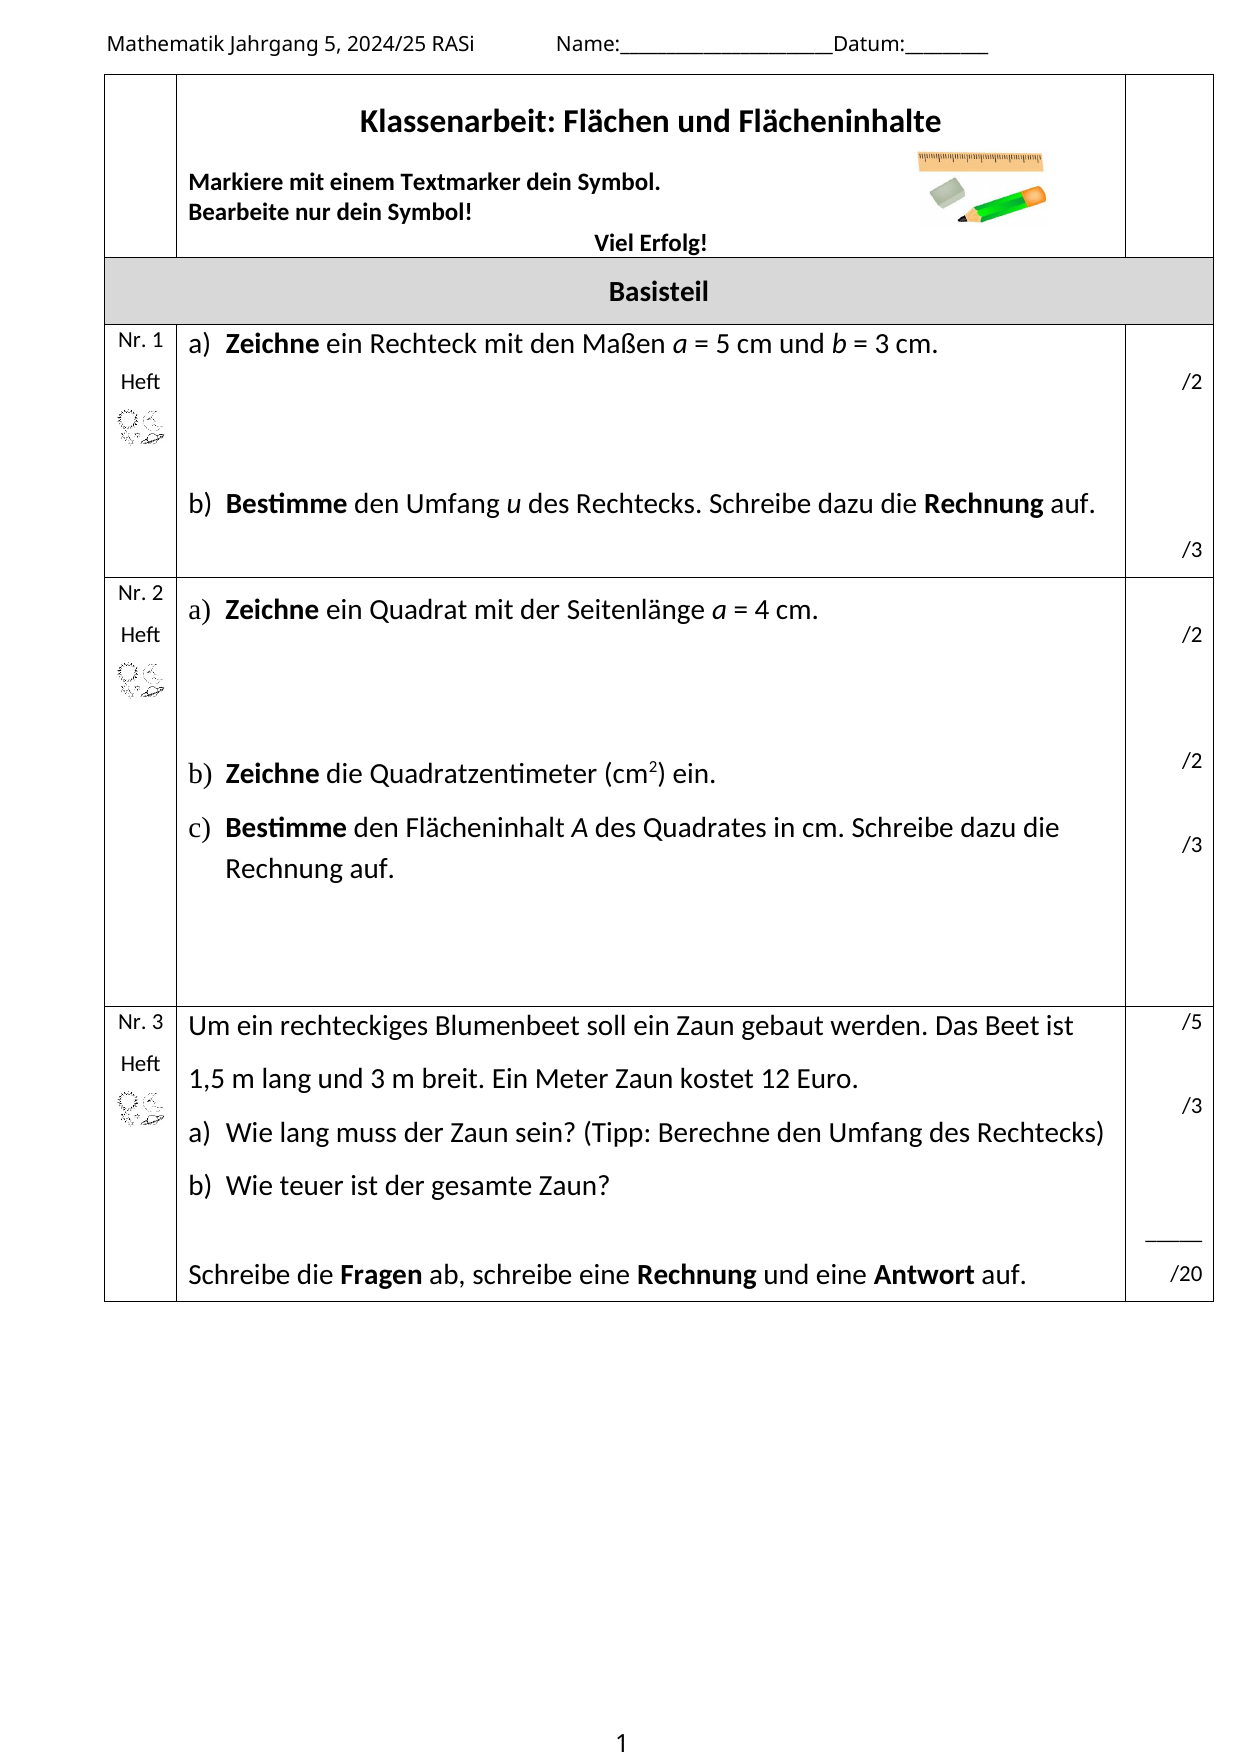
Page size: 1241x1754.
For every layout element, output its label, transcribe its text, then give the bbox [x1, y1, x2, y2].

table_cell /5 /3 _____ /20 [1126, 1007, 1213, 1301]
table_cell /2 /2 /3 [1126, 578, 1213, 1006]
picture [115, 662, 166, 701]
table_cell Basisteil [105, 258, 1213, 324]
picture [115, 1091, 166, 1129]
table_cell Nr. 1 Heft [105, 325, 176, 577]
picture [115, 409, 166, 448]
table_cell /2 /3 [1126, 325, 1213, 577]
table_cell Zeichne ein Rechteck mit den Maßen a = 5 cm und b = 3 cm. Bestimme den Umfang u des Rechtecks. Schreibe dazu die Rechnung auf. [177, 325, 1125, 577]
table_cell Nr. 2 Heft [105, 578, 176, 1006]
table_cell Um ein rechteckiges Blumenbeet soll ein Zaun gebaut werden. Das Beet ist 1,5 m lang und 3 m breit. Ein Meter Zaun kostet 12 Euro. Wie lang muss der Zaun sein? (Tipp: Berechne den Umfang des Rechtecks) Wie teuer ist der gesamte Zaun? Schreibe die Fragen ab, schreibe eine Rechnung und eine Antwort auf. [177, 1007, 1125, 1301]
table_cell Zeichne ein Quadrat mit der Seitenlänge a = 4 cm. Zeichne die Quadratzentimeter (cm2) ein. Bestimme den Flächeninhalt A des Quadrates in cm. Schreibe dazu die Rechnung auf. [177, 578, 1125, 1006]
table_header Klassenarbeit: Flächen und Flächeninhalte Markiere mit einem Textmarker dein Symbol. Bearbeite nur dein Symbol! Viel Erfolg! [177, 75, 1125, 257]
table_header [105, 75, 176, 257]
table_cell Nr. 3 Heft [105, 1007, 176, 1301]
table_header [1126, 75, 1213, 257]
